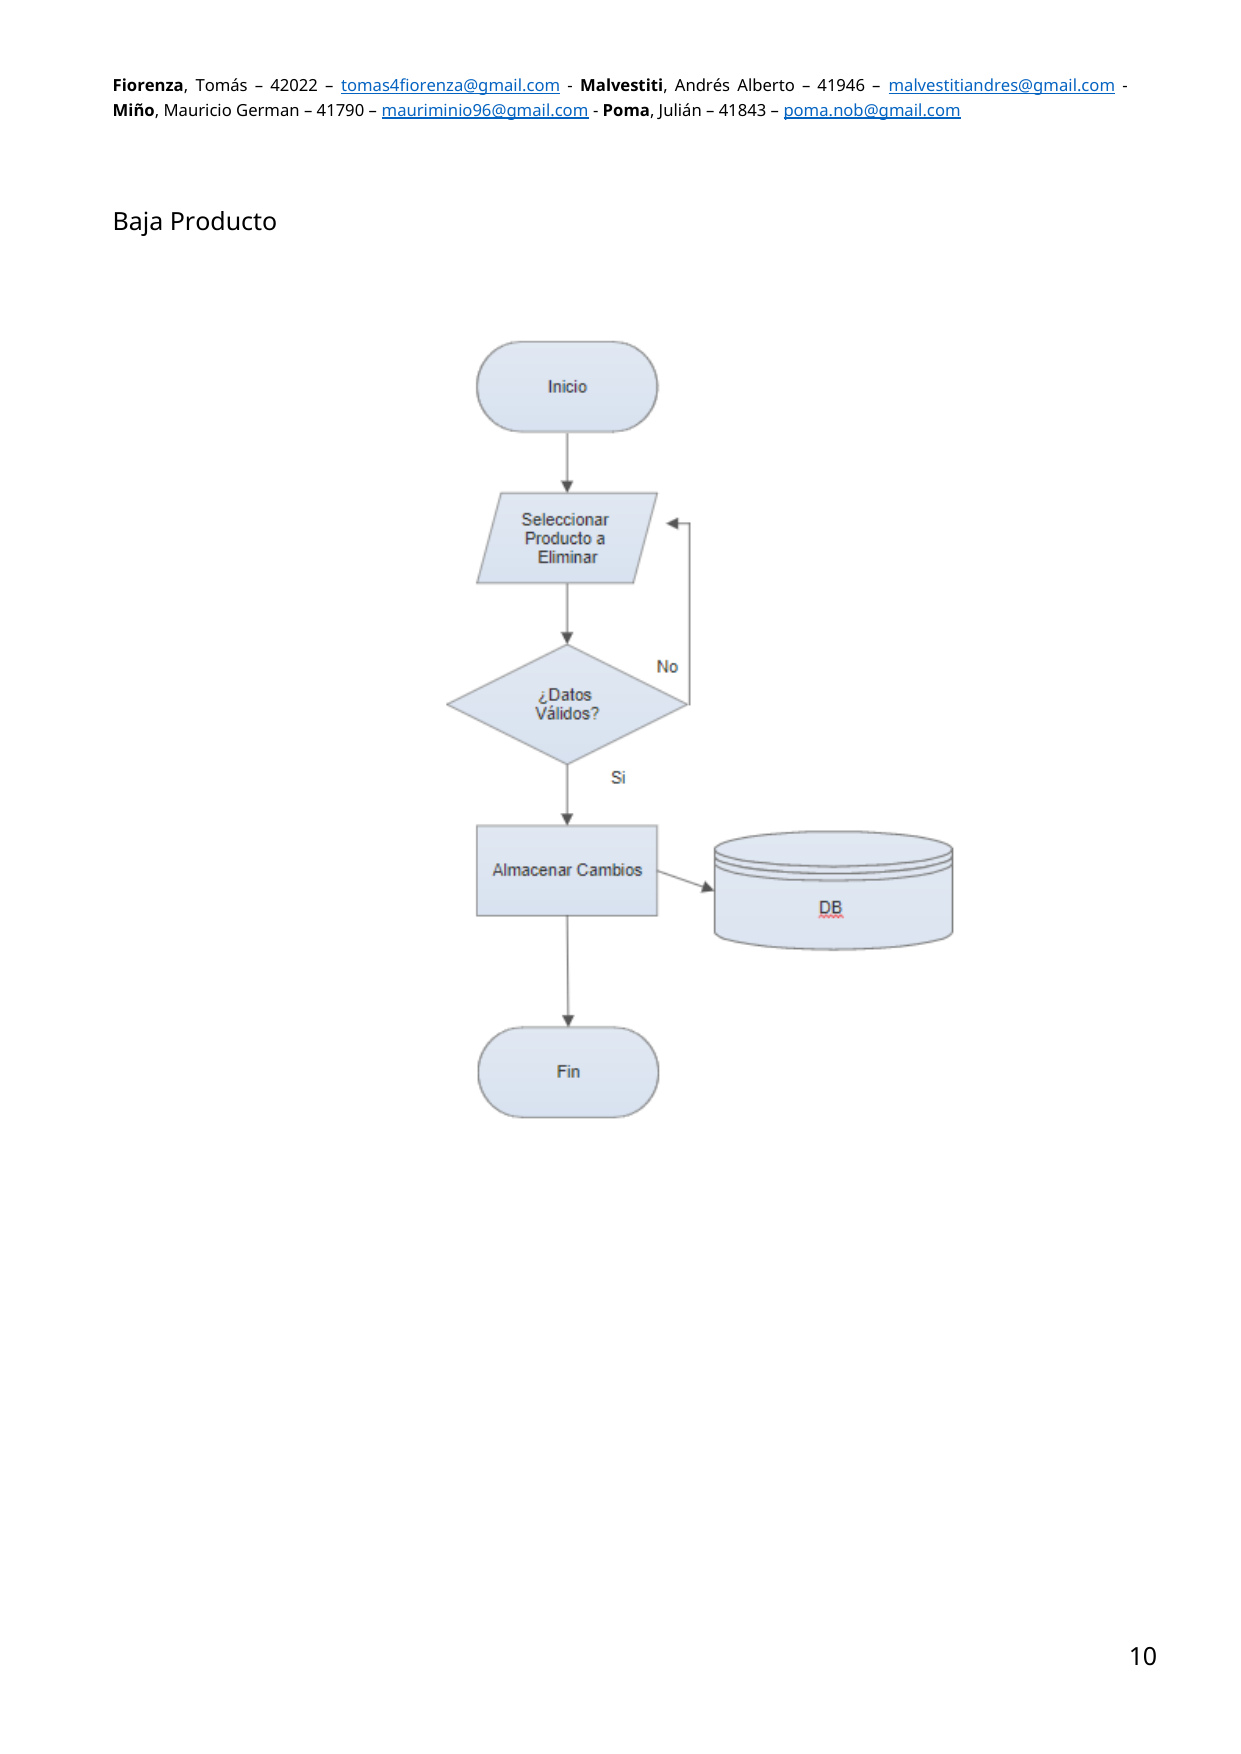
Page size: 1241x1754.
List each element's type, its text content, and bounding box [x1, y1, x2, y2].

text Baja Producto [112, 203, 1128, 237]
picture [212, 274, 1024, 1300]
